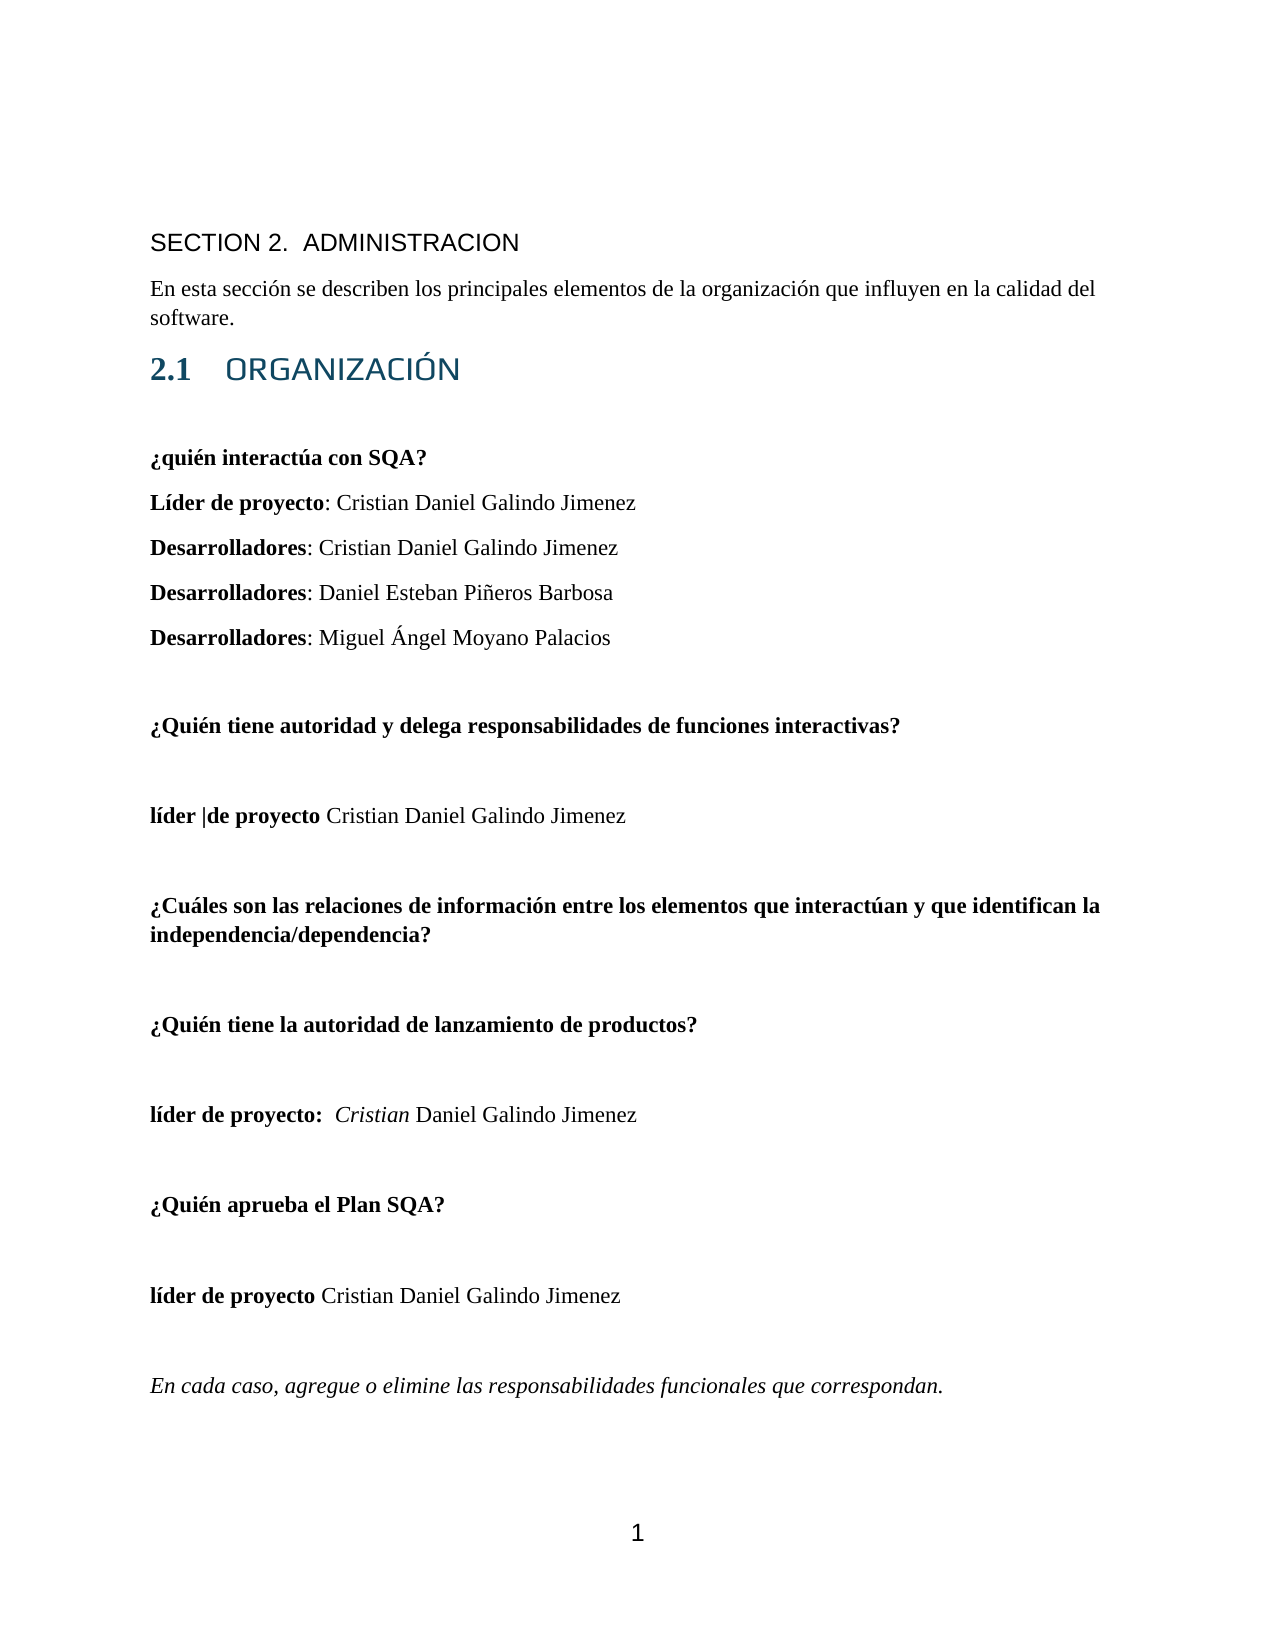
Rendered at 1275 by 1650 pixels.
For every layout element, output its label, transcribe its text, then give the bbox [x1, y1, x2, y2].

text líder de proyecto Cristian Daniel Galindo Jimenez [150, 1282, 1125, 1308]
subtitle 2.1 ORGANIZACIÓN [150, 349, 1125, 387]
text líder de proyecto: Cristian Daniel Galindo Jimenez [150, 1101, 1125, 1128]
text Desarrolladores: Miguel Ángel Moyano Palacios [150, 624, 1125, 651]
text Desarrolladores: Daniel Esteban Piñeros Barbosa [150, 579, 1125, 606]
text ¿Quién tiene autoridad y delega responsabilidades de funciones interactivas? [150, 712, 1125, 738]
text Desarrolladores: Cristian Daniel Galindo Jimenez [150, 534, 1125, 561]
text SECTION 2. ADMINISTRACION [150, 228, 1125, 256]
text ¿Cuáles son las relaciones de información entre los elementos que interactúan y que identifican la independencia/dependencia? [150, 892, 1125, 947]
text Líder de proyecto: Cristian Daniel Galindo Jimenez [150, 489, 1125, 515]
text ¿quién interactúa con SQA? [150, 444, 1125, 470]
text En cada caso, agregue o elimine las responsabilidades funcionales que correspondan. [150, 1372, 1125, 1398]
text En esta sección se describen los principales elementos de la organización que influyen en la calidad del software. [150, 275, 1125, 330]
text ¿Quién tiene la autoridad de lanzamiento de productos? [150, 1011, 1125, 1037]
text líder |de proyecto Cristian Daniel Galindo Jimenez [150, 802, 1125, 828]
text ¿Quién aprueba el Plan SQA? [150, 1191, 1125, 1218]
